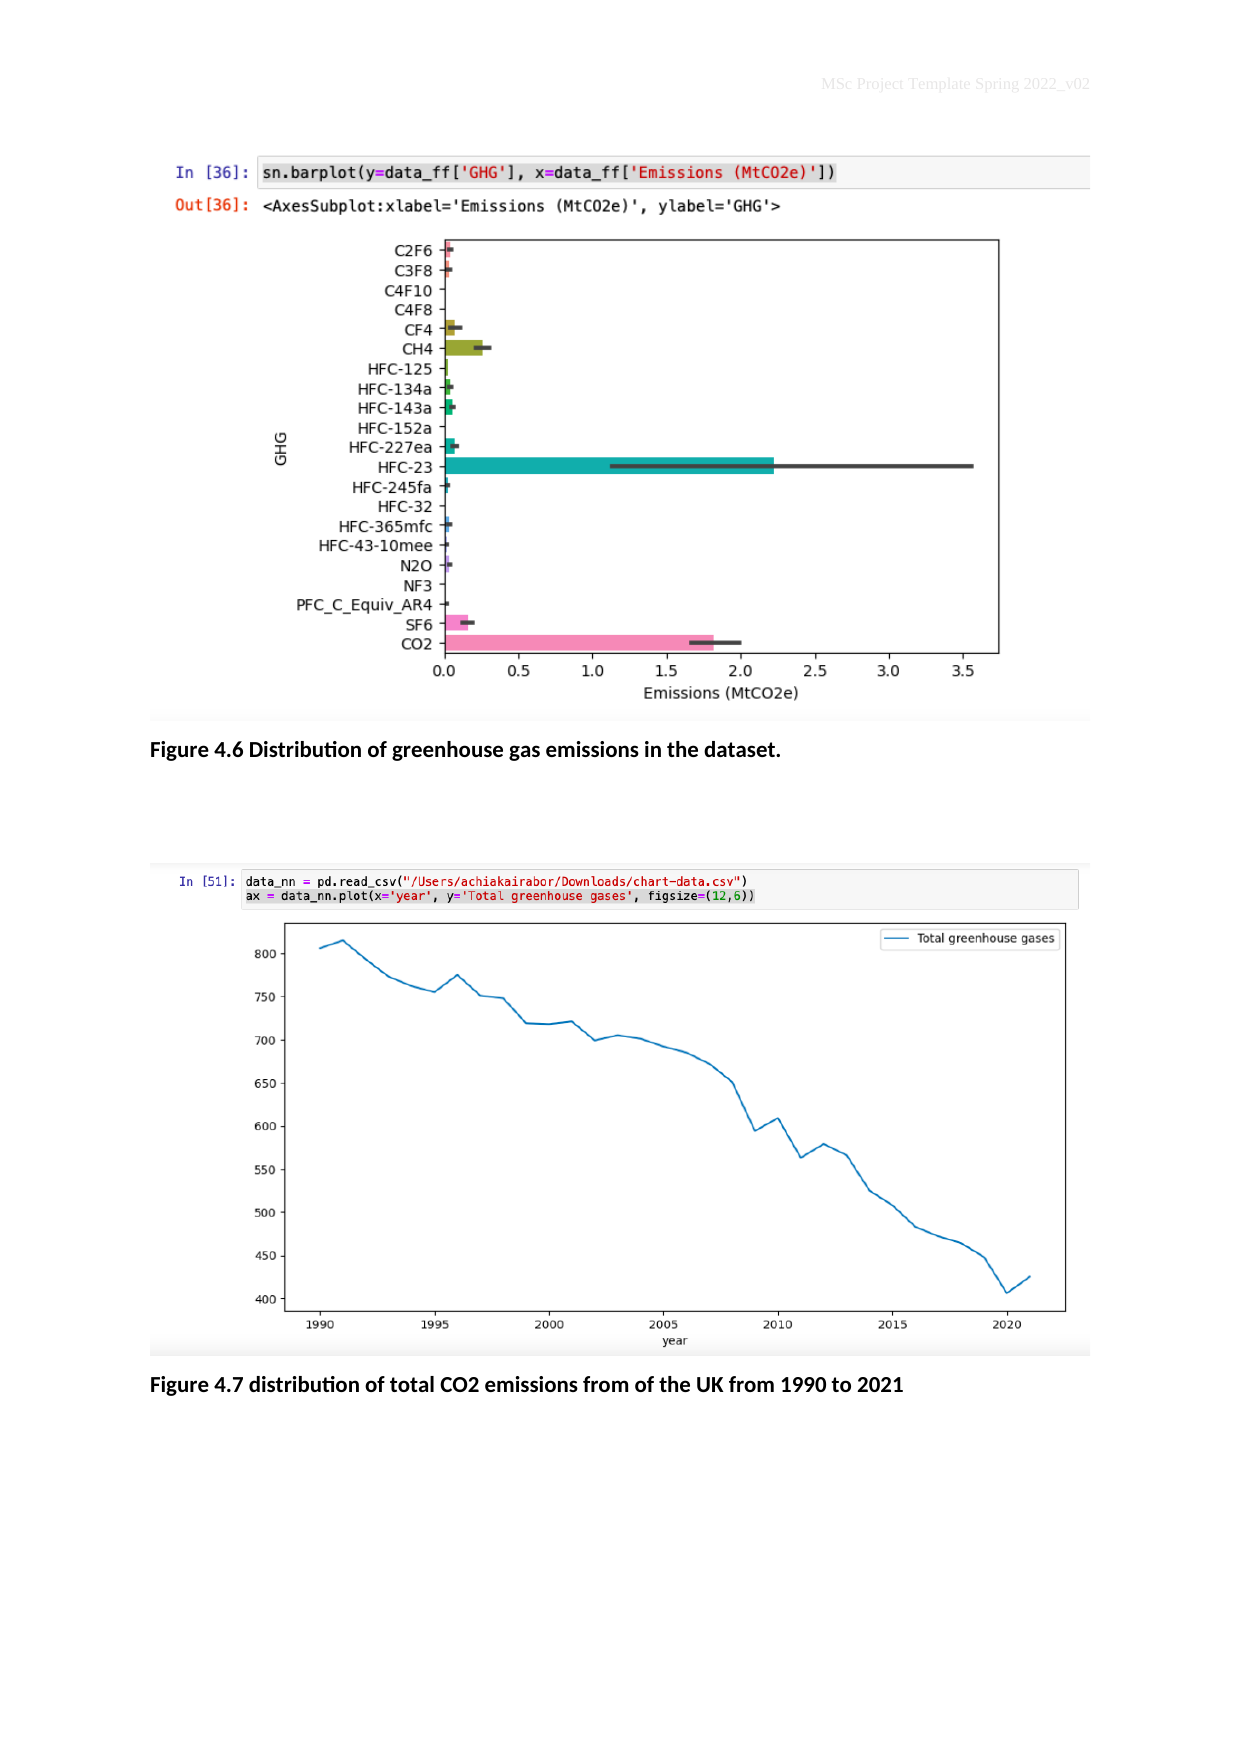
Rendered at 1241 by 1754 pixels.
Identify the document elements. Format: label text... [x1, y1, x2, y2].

picture [150, 863, 1091, 1356]
picture [150, 150, 1091, 721]
text Figure 4.7 distribution of total CO2 emissions from of the UK from 1990 to 2021 [150, 1370, 1090, 1398]
text Figure 4.6 Distribution of greenhouse gas emissions in the dataset. [150, 735, 1090, 763]
